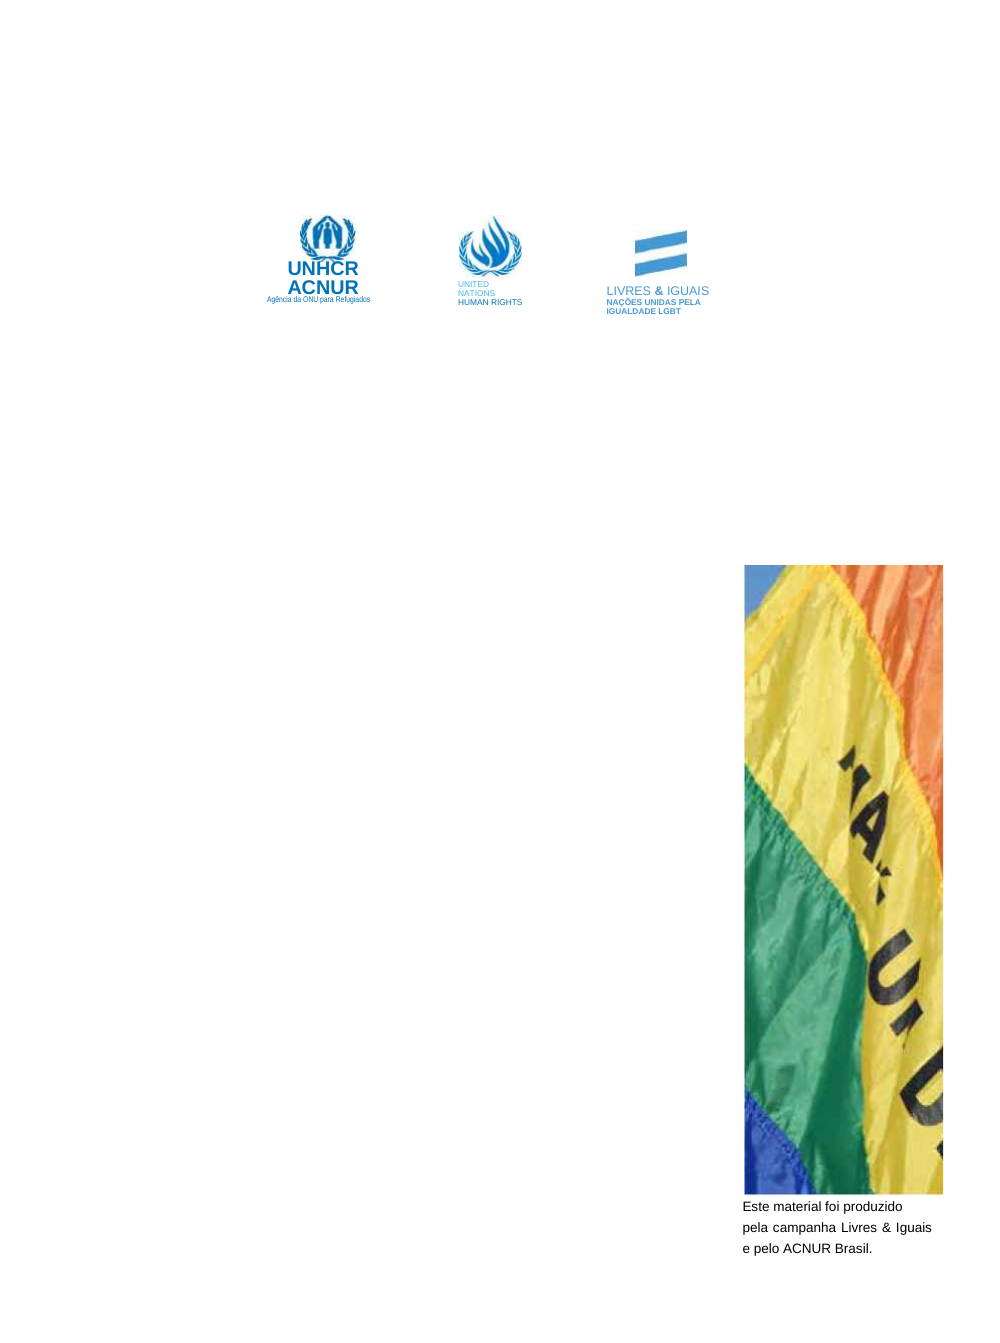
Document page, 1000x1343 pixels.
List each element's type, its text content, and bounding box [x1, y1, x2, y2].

text pela campanha Livres & Iguais e pelo ACNUR Brasil. [742, 1220, 932, 1257]
text ACNUR [287, 280, 368, 295]
picture [744, 565, 944, 1197]
text NAÇÕES UNIDAS PELA IGUALDADE LGBT [606, 298, 719, 316]
text Este material foi produzido [742, 1199, 932, 1215]
text LIVRES & IGUAIS [606, 284, 719, 298]
text UNHCR [287, 257, 368, 280]
picture [458, 215, 523, 278]
picture [299, 215, 356, 257]
picture [634, 230, 688, 277]
text UNITED NATIONS [458, 279, 525, 299]
